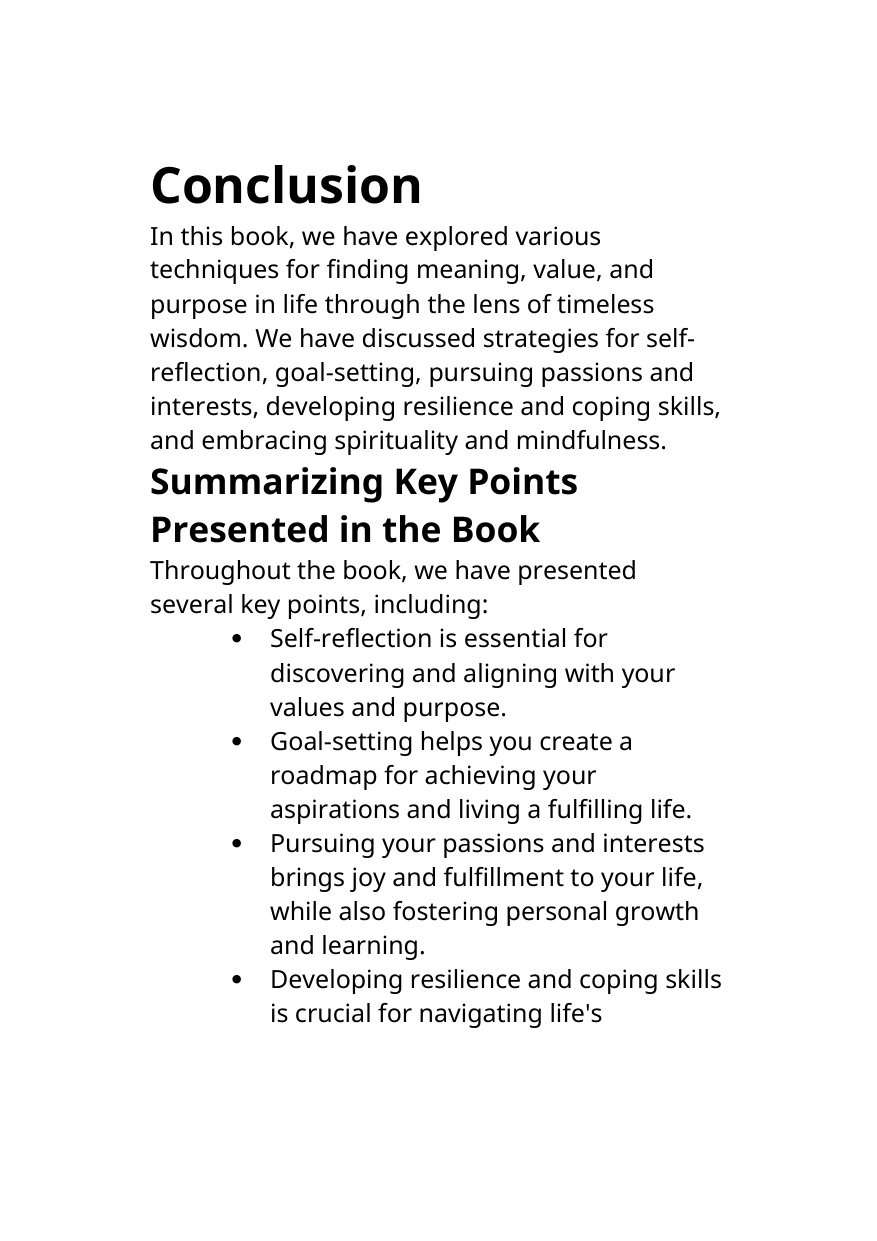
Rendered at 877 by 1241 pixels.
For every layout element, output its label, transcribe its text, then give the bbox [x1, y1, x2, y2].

list Self-reflection is essential for discovering and aligning with your values and purpose. [232, 621, 727, 723]
text Throughout the book, we have presented several key points, including: [150, 553, 727, 621]
subtitle Conclusion [150, 150, 727, 218]
list Pursuing your passions and interests brings joy and fulfillment to your life, while also fostering personal growth and learning. [232, 826, 727, 962]
list Goal-setting helps you create a roadmap for achieving your aspirations and living a fulfilling life. [232, 723, 727, 826]
text In this book, we have explored various techniques for finding meaning, value, and purpose in life through the lens of timeless wisdom. We have discussed strategies for self-reflection, goal-setting, pursuing passions and interests, developing resilience and coping skills, and embracing spirituality and mindfulness. [150, 218, 727, 457]
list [232, 962, 727, 1030]
subtitle Summarizing Key Points Presented in the Book [150, 457, 727, 553]
